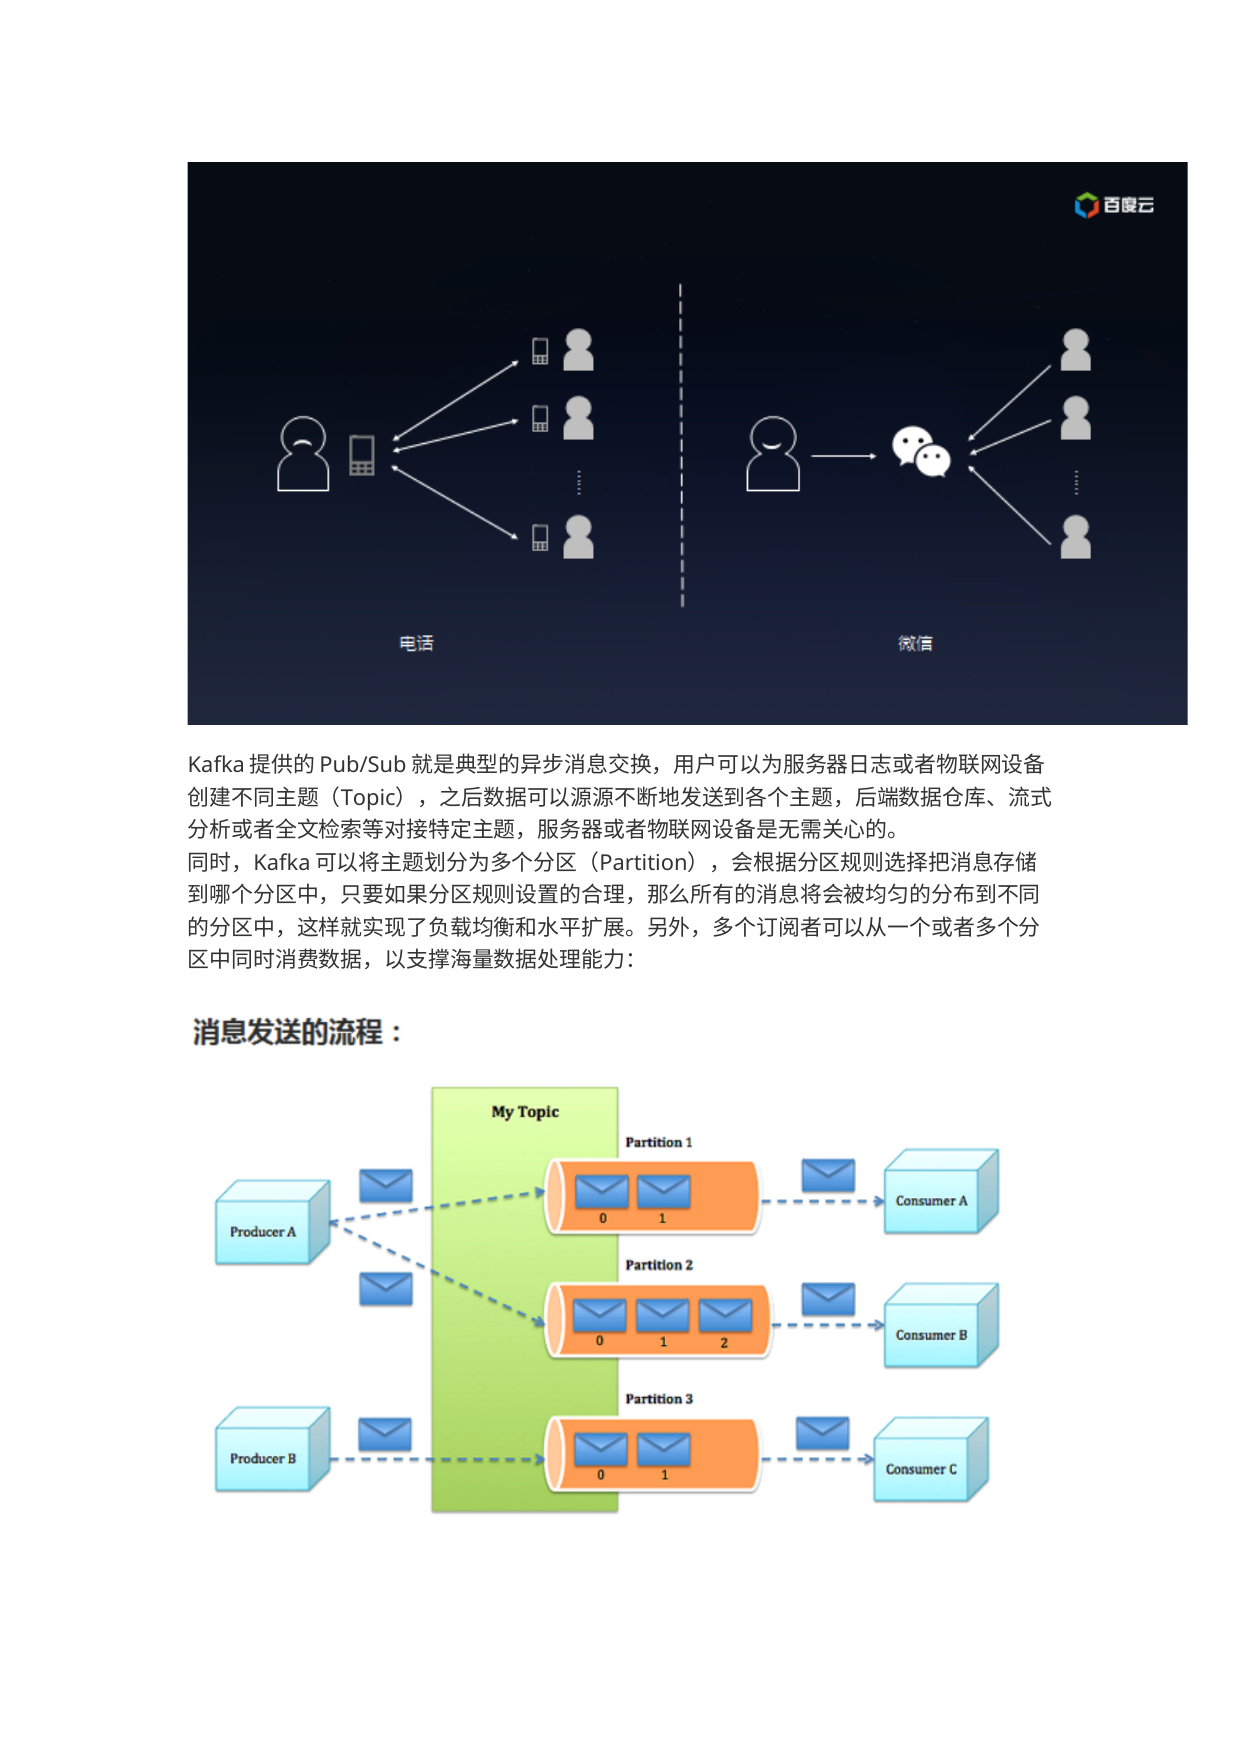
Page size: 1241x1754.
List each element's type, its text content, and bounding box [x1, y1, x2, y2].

text Kafka提供的Pub/Sub就是典型的异步消息交换，用户可以为服务器日志或者物联网设备创建不同主题（Topic），之后数据可以源源不断地发送到各个主题，后端数据仓库、流式分析或者全文检索等对接特定主题，服务器或者物联网设备是无需关心的。 [187, 747, 1053, 844]
text 同时，Kafka可以将主题划分为多个分区（Partition），会根据分区规则选择把消息存储到哪个分区中，只要如果分区规则设置的合理，那么所有的消息将会被均匀的分布到不同的分区中，这样就实现了负载均衡和水平扩展。另外，多个订阅者可以从一个或者多个分区中同时消费数据，以支撑海量数据处理能力： [187, 844, 1053, 974]
picture [187, 162, 1188, 725]
picture [187, 1007, 1053, 1535]
